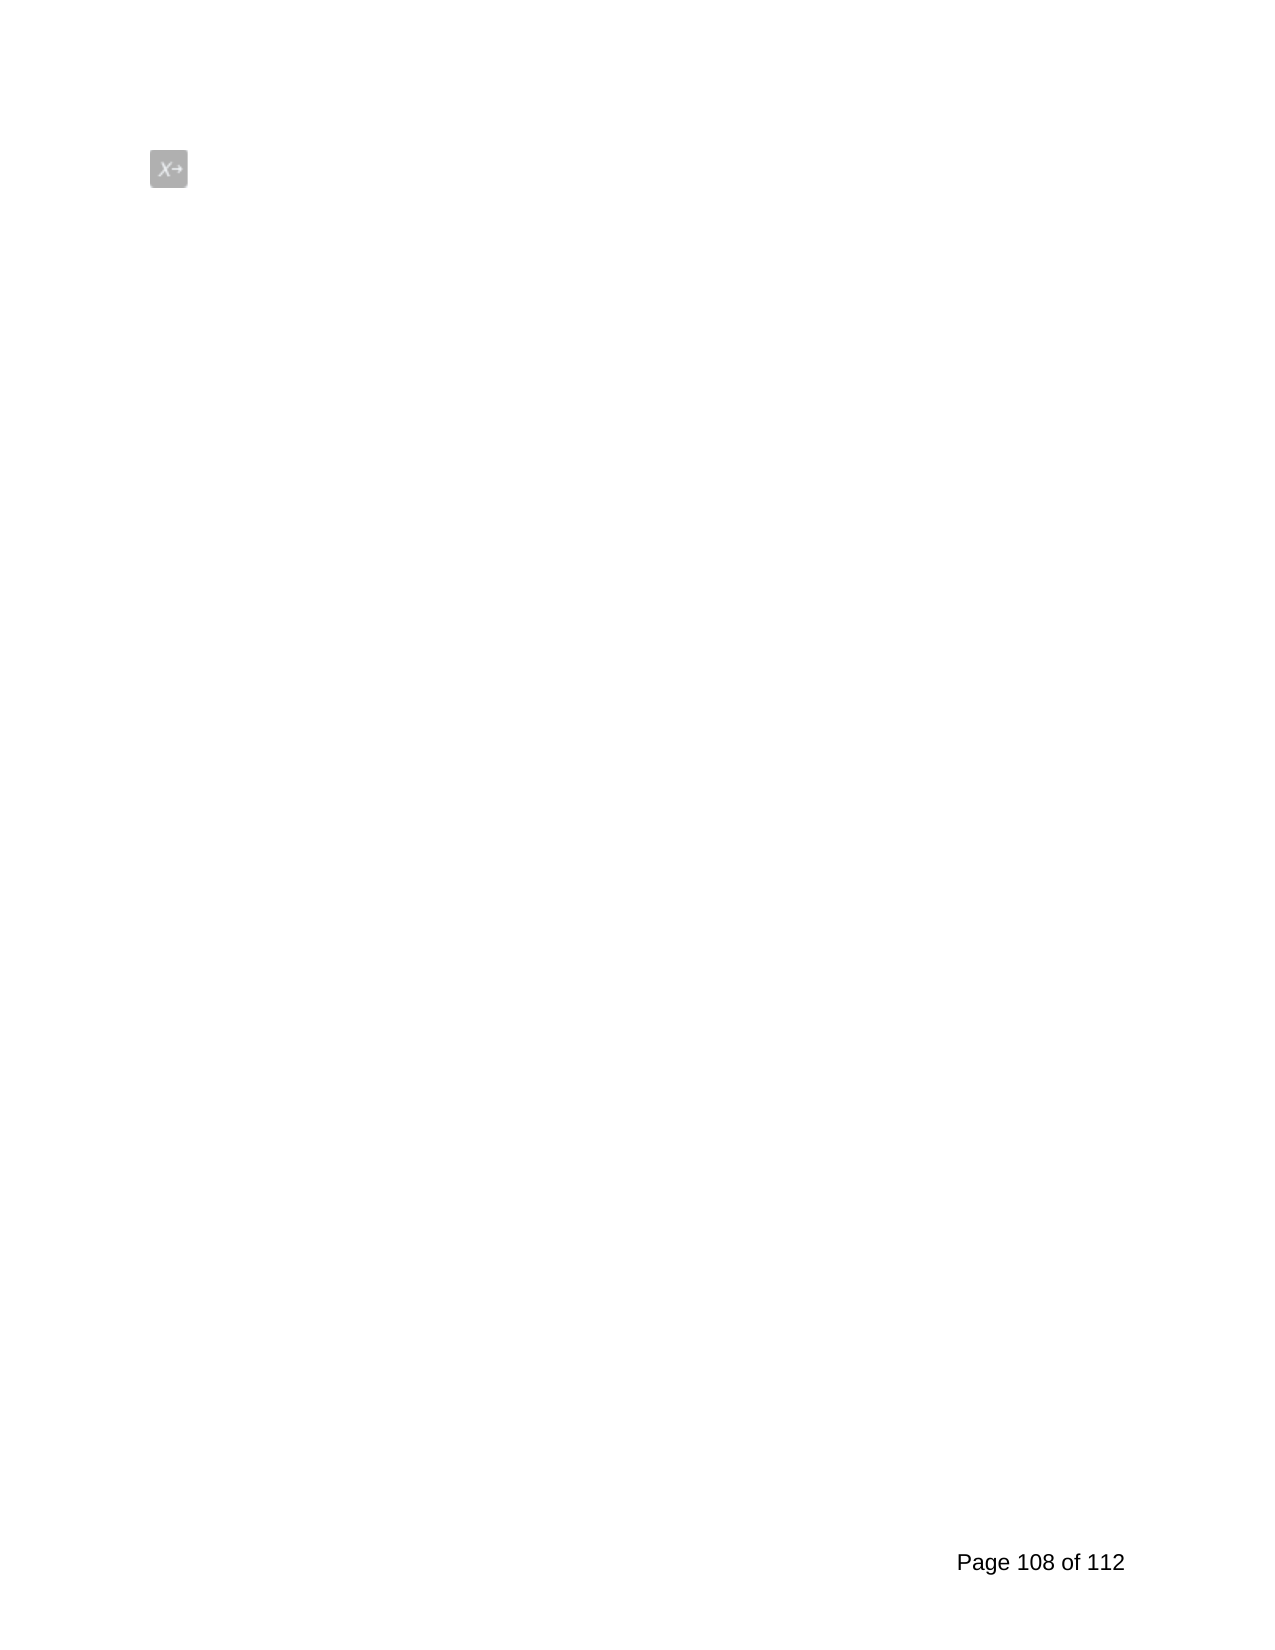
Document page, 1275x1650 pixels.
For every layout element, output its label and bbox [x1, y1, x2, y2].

picture [150, 150, 188, 188]
